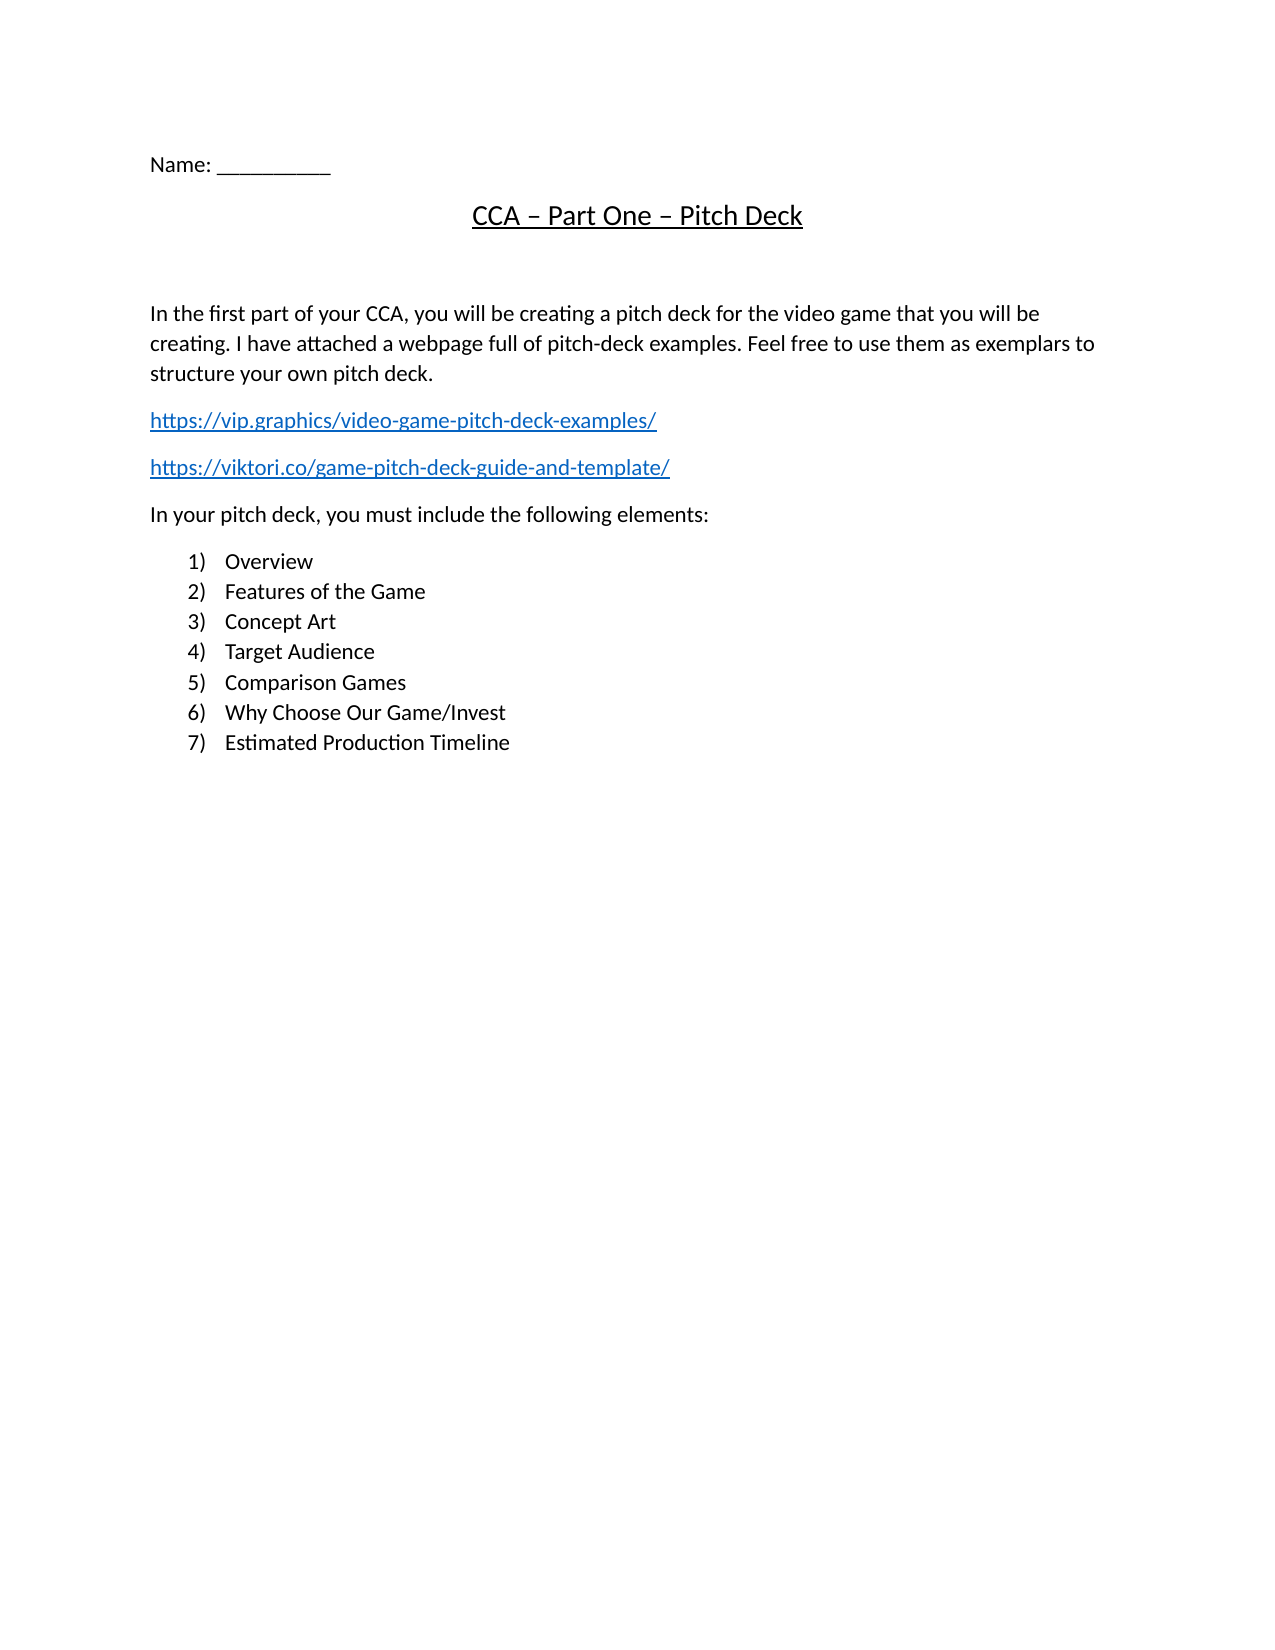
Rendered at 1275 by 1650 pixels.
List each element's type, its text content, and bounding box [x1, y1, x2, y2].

text In your pitch deck, you must include the following elements: [150, 500, 1125, 528]
list Concept Art [187, 607, 1125, 635]
list Features of the Game [187, 577, 1125, 605]
list Why Choose Our Game/Invest [187, 698, 1125, 726]
text https://vip.graphics/video-game-pitch-deck-examples/ [150, 406, 1125, 434]
text Name: __________ [150, 150, 1125, 178]
list Comparison Games [187, 668, 1125, 696]
text CCA – Part One – Pitch Deck [150, 197, 1125, 232]
list Estimated Production Timeline [187, 728, 1125, 756]
text In the first part of your CCA, you will be creating a pitch deck for the video game that you will be creating. I have attached a webpage full of pitch-deck examples. Feel free to use them as exemplars to structure your own pitch deck. [150, 299, 1125, 387]
text https://viktori.co/game-pitch-deck-guide-and-template/ [150, 453, 1125, 481]
list Target Audience [187, 637, 1125, 665]
list Overview [187, 547, 1125, 575]
